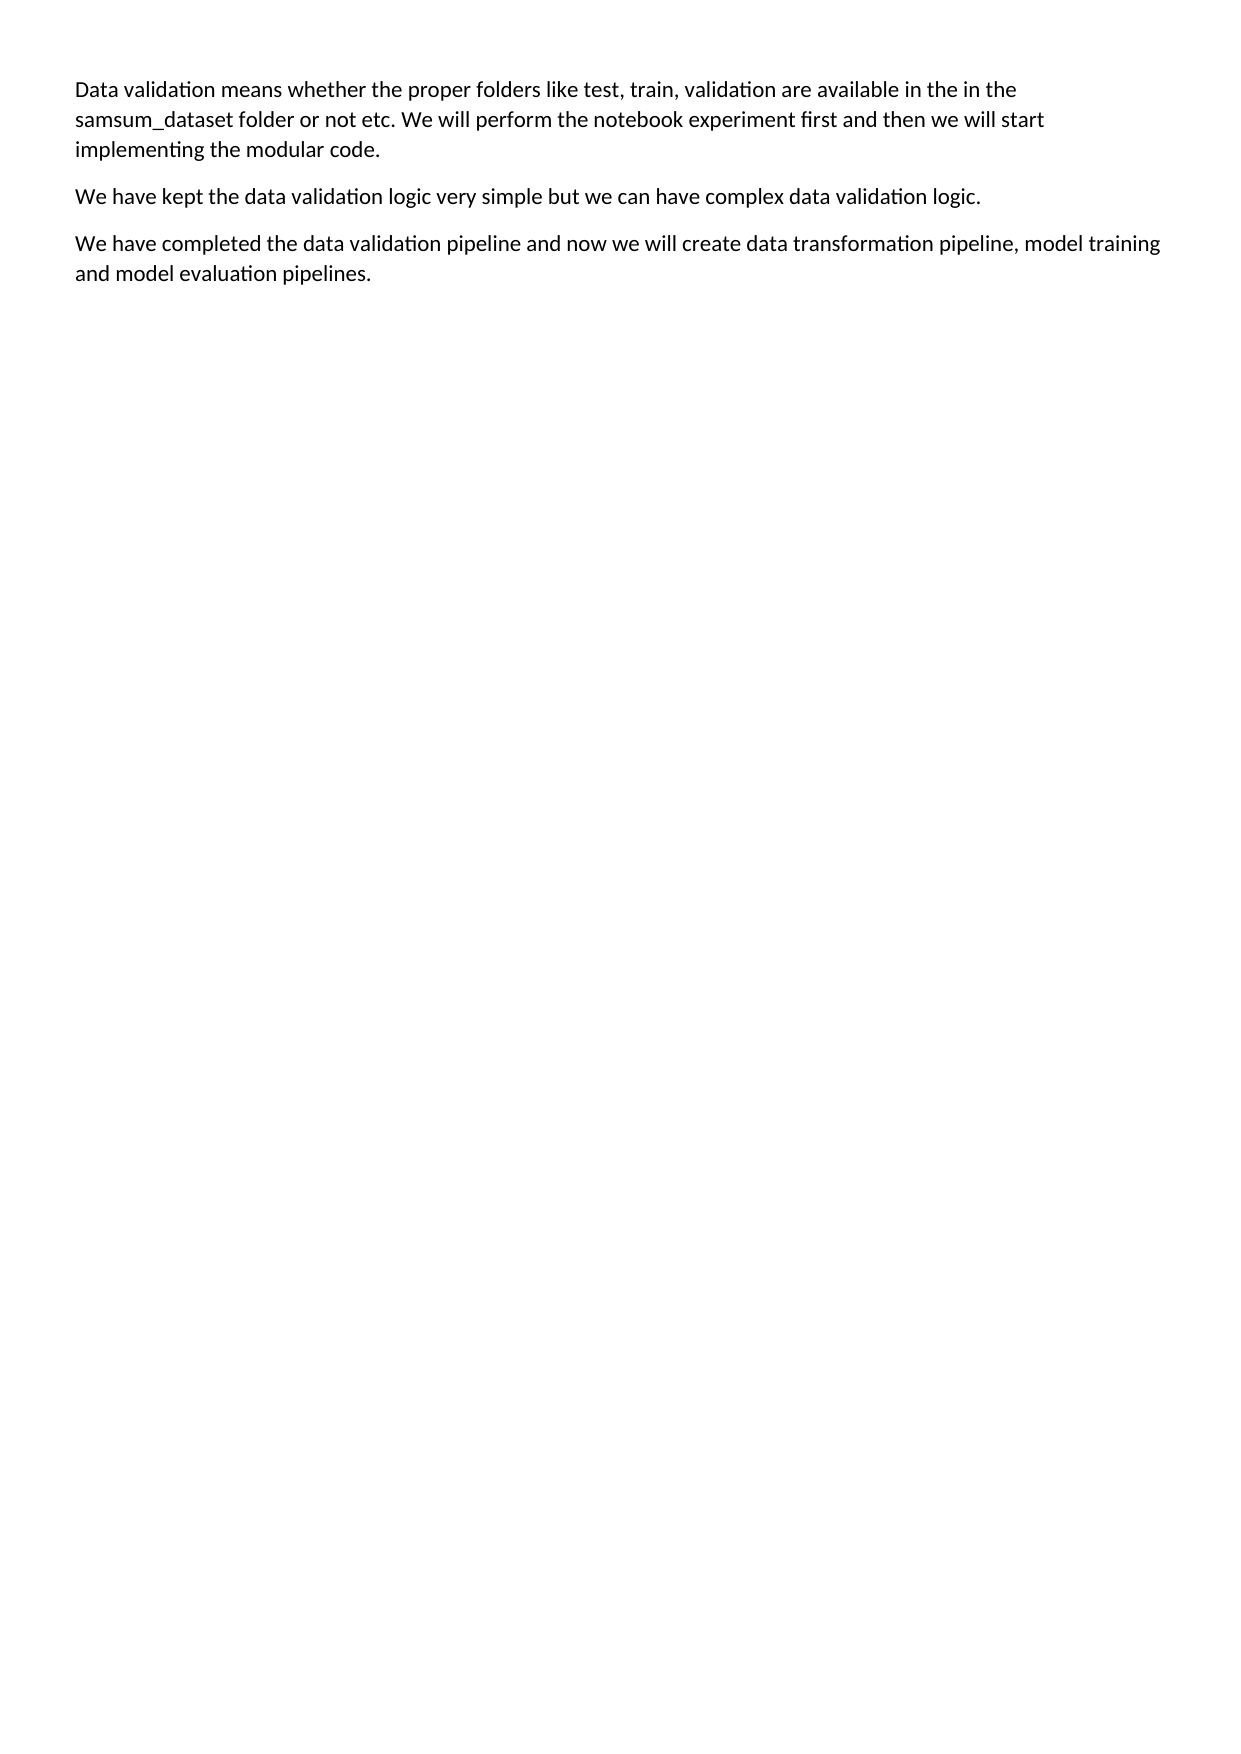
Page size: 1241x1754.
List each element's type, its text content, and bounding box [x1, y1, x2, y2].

text Data validation means whether the proper folders like test, train, validation are available in the in the samsum_dataset folder or not etc. We will perform the notebook experiment first and then we will start implementing the modular code. [75, 75, 1165, 163]
text We have kept the data validation logic very simple but we can have complex data validation logic. [75, 182, 1165, 210]
text We have completed the data validation pipeline and now we will create data transformation pipeline, model training and model evaluation pipelines. [75, 229, 1165, 287]
